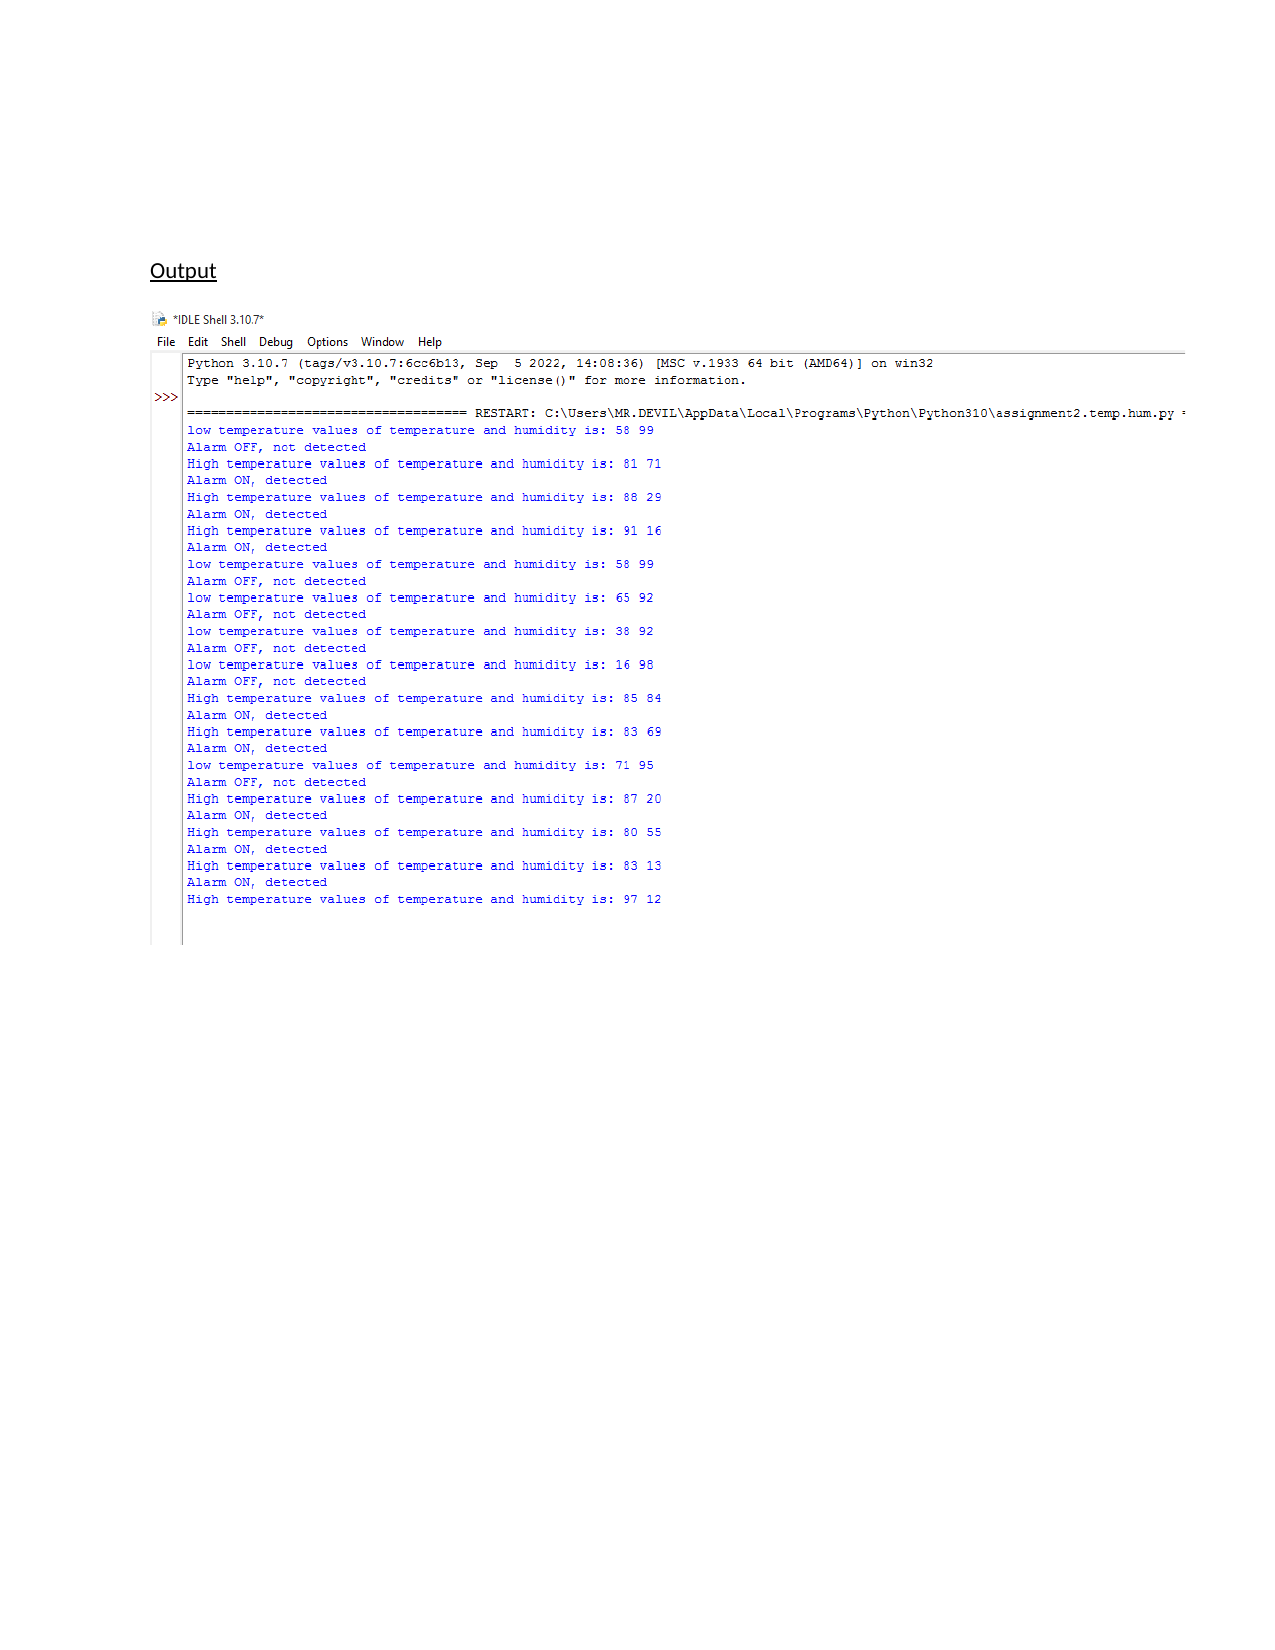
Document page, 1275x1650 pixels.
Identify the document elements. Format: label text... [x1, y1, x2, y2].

text Output [150, 256, 1125, 284]
picture [150, 309, 1185, 945]
